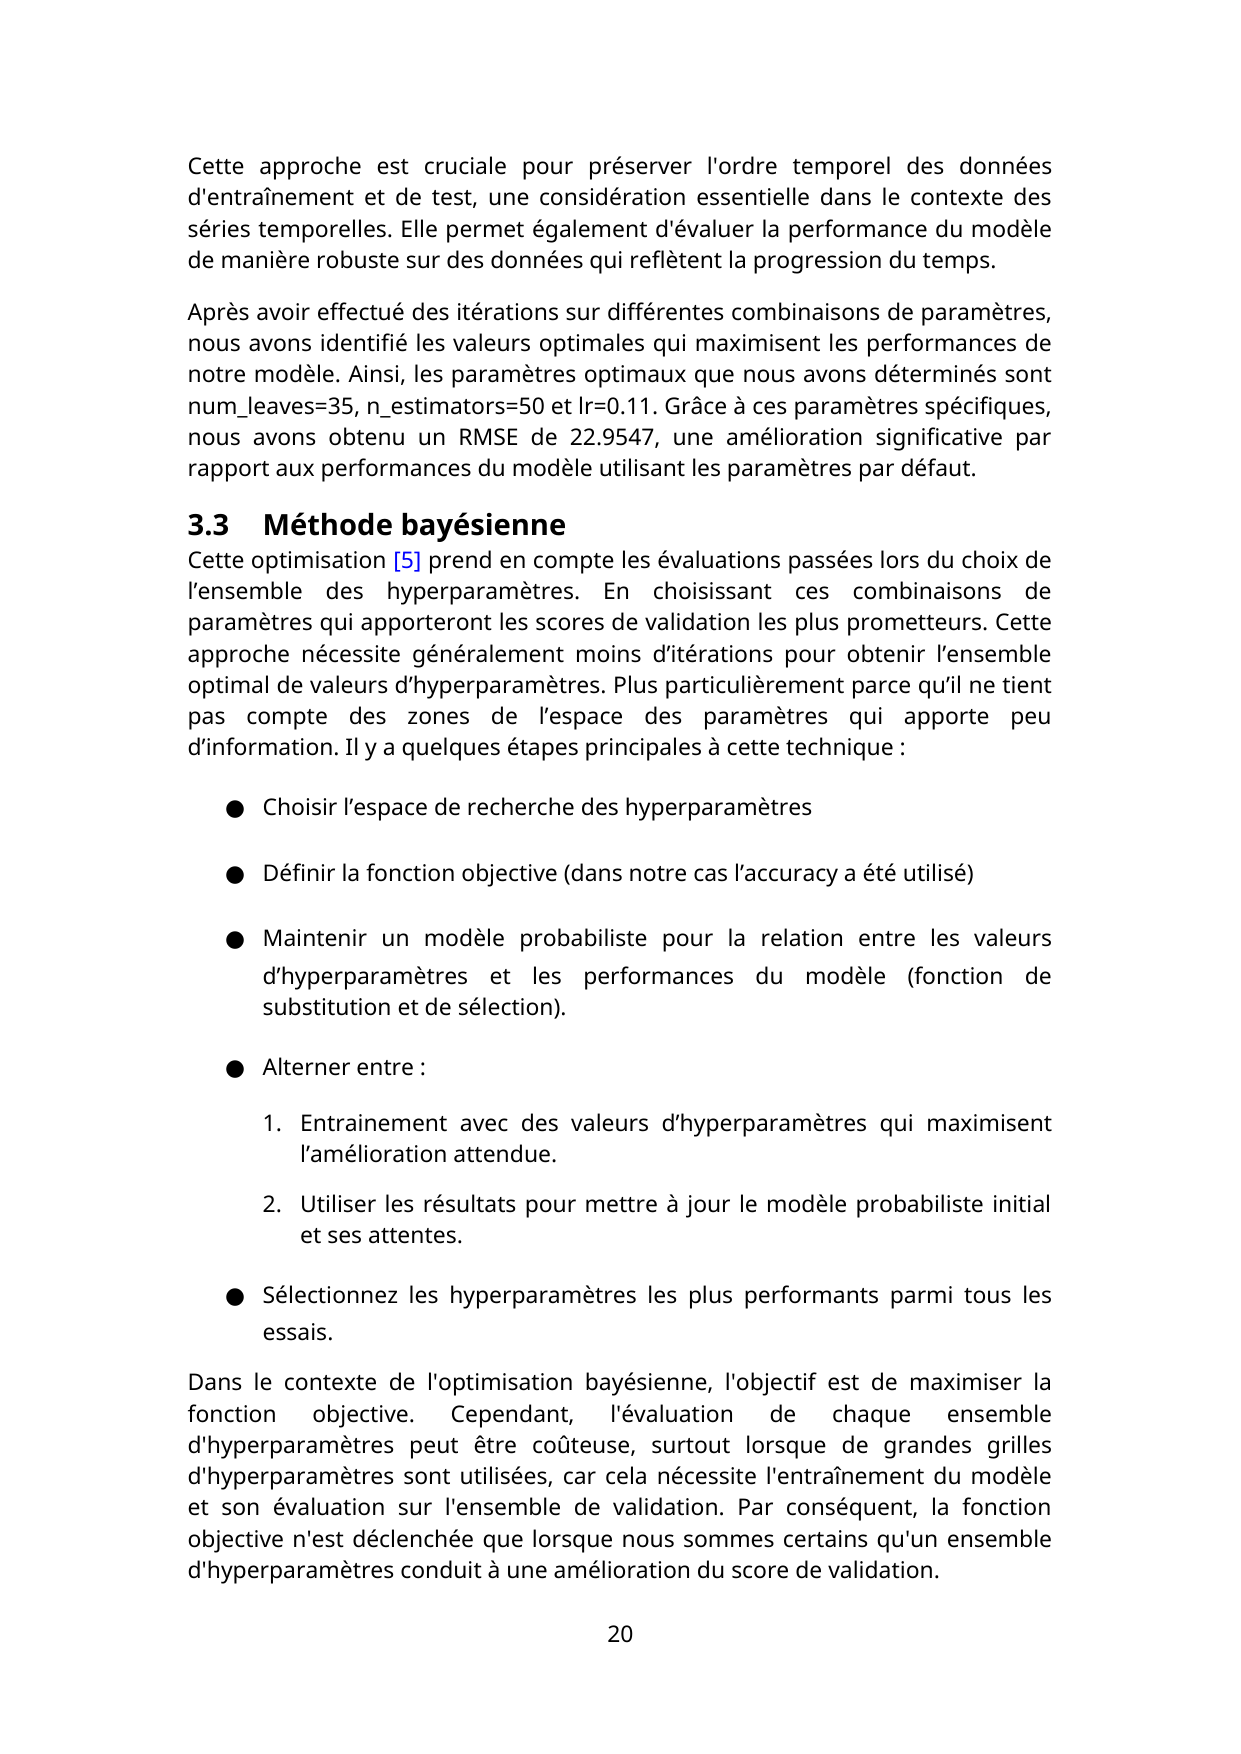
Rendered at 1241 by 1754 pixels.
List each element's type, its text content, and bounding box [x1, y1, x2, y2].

list Alterner entre : [225, 1041, 1053, 1088]
text Dans le contexte de l'optimisation bayésienne, l'objectif est de maximiser la fonction objective. Cependant, l'évaluation de chaque ensemble d'hyperparamètres peut être coûteuse, surtout lorsque de grandes grilles d'hyperparamètres sont utilisées, car cela nécessite l'entraînement du modèle et son évaluation sur l'ensemble de validation. Par conséquent, la fonction objective n'est déclenchée que lorsque nous sommes certains qu'un ensemble d'hyperparamètres conduit à une amélioration du score de validation. [187, 1366, 1053, 1585]
text Après avoir effectué des itérations sur différentes combinaisons de paramètres, nous avons identifié les valeurs optimales qui maximisent les performances de notre modèle. Ainsi, les paramètres optimaux que nous avons déterminés sont num_leaves=35, n_estimators=50 et lr=0.11. Grâce à ces paramètres spécifiques, nous avons obtenu un RMSE de 22.9547, une amélioration significative par rapport aux performances du modèle utilisant les paramètres par défaut. [187, 296, 1053, 483]
list Entrainement avec des valeurs d’hyperparamètres qui maximisent l’amélioration attendue. [262, 1107, 1053, 1169]
list Maintenir un modèle probabiliste pour la relation entre les valeurs d’hyperparamètres et les performances du modèle (fonction de substitution et de sélection). [225, 913, 1053, 1022]
list Sélectionnez les hyperparamètres les plus performants parmi tous les essais. [225, 1269, 1053, 1347]
subtitle 3.3 Méthode bayésienne [187, 504, 1053, 544]
text Cette optimisation [5] prend en compte les évaluations passées lors du choix de l’ensemble des hyperparamètres. En choisissant ces combinaisons de paramètres qui apporteront les scores de validation les plus prometteurs. Cette approche nécessite généralement moins d’itérations pour obtenir l’ensemble optimal de valeurs d’hyperparamètres. Plus particulièrement parce qu’il ne tient pas compte des zones de l’espace des paramètres qui apporte peu d’information. Il y a quelques étapes principales à cette technique : [187, 544, 1053, 763]
list Choisir l’espace de recherche des hyperparamètres [225, 781, 1053, 828]
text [187, 150, 1053, 275]
list Utiliser les résultats pour mettre à jour le modèle probabiliste initial et ses attentes. [262, 1188, 1053, 1251]
list Définir la fonction objective (dans notre cas l’accuracy a été utilisé) [225, 847, 1053, 894]
